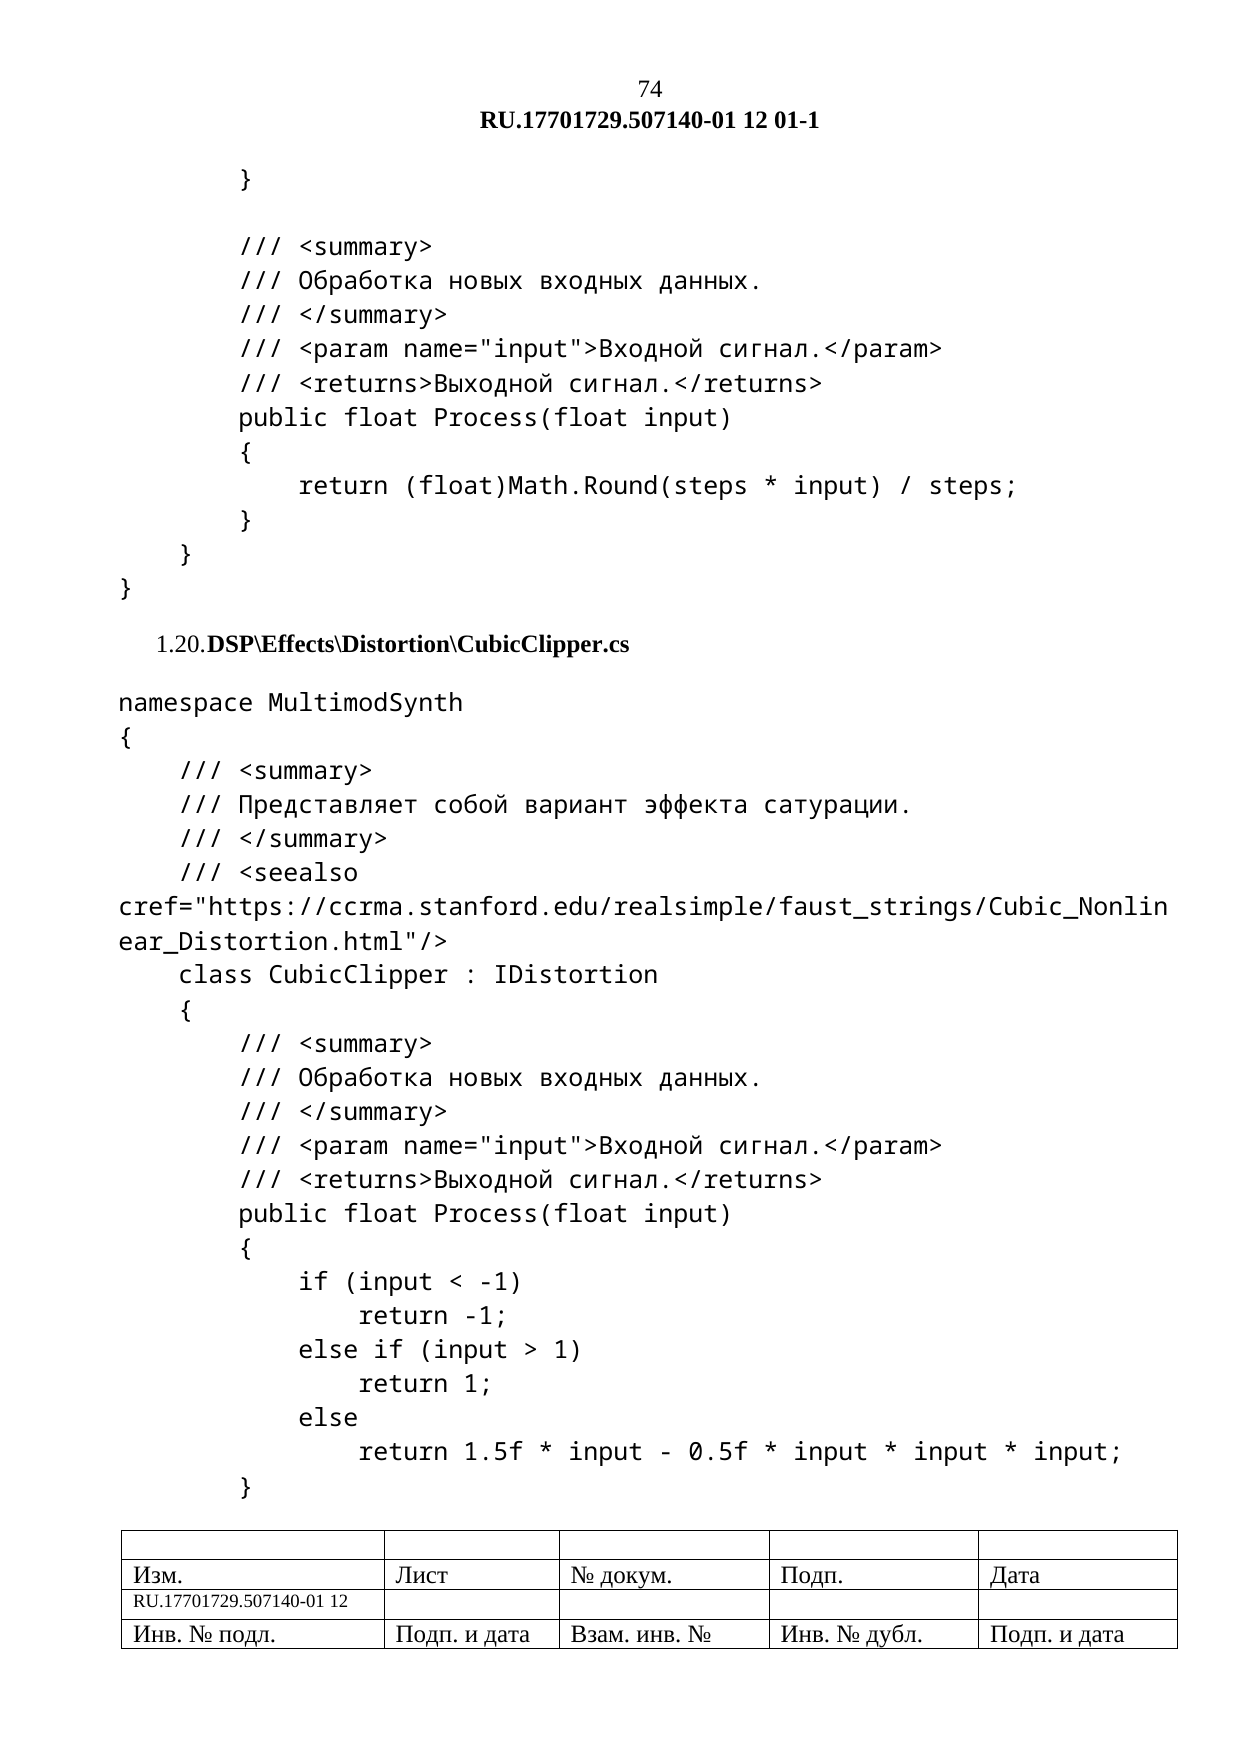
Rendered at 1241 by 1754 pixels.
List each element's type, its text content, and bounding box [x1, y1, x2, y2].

text } [118, 161, 1181, 195]
text } [118, 501, 1181, 536]
text public float Process(float input) [118, 399, 1181, 433]
text /// <summary> [118, 1025, 1181, 1059]
text public float Process(float input) [118, 1196, 1181, 1230]
text return 1.5f * input - 0.5f * input * input * input; [118, 1434, 1181, 1468]
subtitle DSP\Effects\Distortion\CubicClipper.cs [156, 629, 1181, 657]
text /// </summary> [118, 297, 1181, 331]
text } [118, 536, 1181, 569]
text else if (input > 1) [118, 1332, 1181, 1366]
text /// <summary> [118, 229, 1181, 263]
text /// <returns>Выходной сигнал.</returns> [118, 1162, 1181, 1196]
text if (input < -1) [118, 1264, 1181, 1298]
text /// <param name="input">Входной сигнал.</param> [118, 331, 1181, 365]
text /// <param name="input">Входной сигнал.</param> [118, 1127, 1181, 1162]
text class CubicClipper : IDistortion [118, 957, 1181, 991]
text /// <returns>Выходной сигнал.</returns> [118, 365, 1181, 399]
text { [118, 719, 1181, 753]
text /// </summary> [118, 821, 1181, 855]
text return -1; [118, 1298, 1181, 1332]
text } [118, 1468, 1181, 1502]
text { [118, 433, 1181, 467]
text } [118, 569, 1181, 604]
text /// <summary> [118, 753, 1181, 787]
text /// </summary> [118, 1093, 1181, 1127]
text else [118, 1400, 1181, 1434]
text /// Обработка новых входных данных. [118, 263, 1181, 297]
text /// Обработка новых входных данных. [118, 1059, 1181, 1093]
text /// Представляет собой вариант эффекта сатурации. [118, 787, 1181, 821]
text return (float)Math.Round(steps * input) / steps; [118, 467, 1181, 501]
text { [118, 1230, 1181, 1264]
text namespace MultimodSynth [118, 685, 1181, 719]
text /// <seealso cref="https://ccrma.stanford.edu/realsimple/faust_strings/Cubic_Nonlinear_Distortion.html"/> [118, 855, 1181, 957]
text { [118, 991, 1181, 1025]
text return 1; [118, 1366, 1181, 1400]
